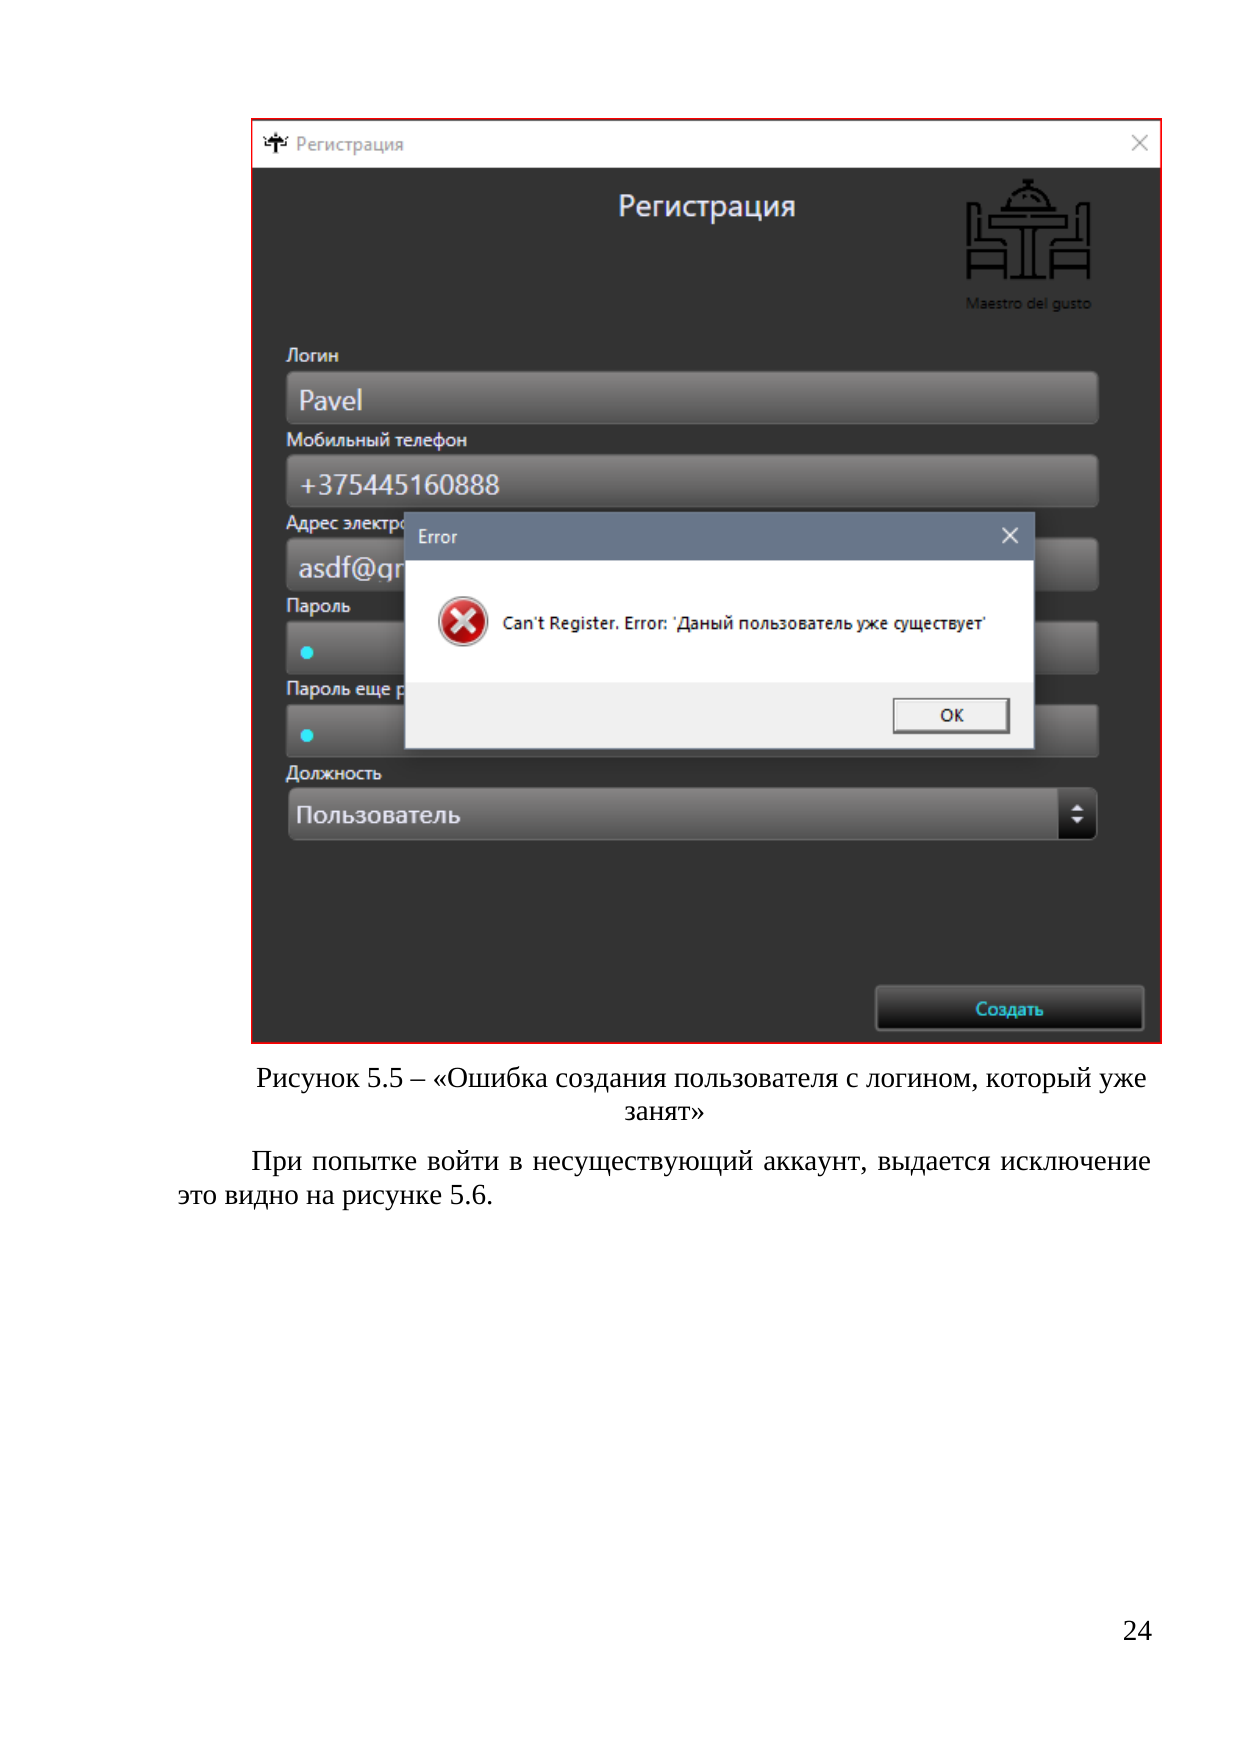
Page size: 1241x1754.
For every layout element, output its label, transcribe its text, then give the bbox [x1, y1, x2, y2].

text Рисунок 5.5 – «Ошибка создания пользователя с логином, который уже занят» [177, 1060, 1152, 1127]
text При попытке войти в несуществующий аккаунт, выдается исключение это видно на рисунке 5.6. [177, 1143, 1152, 1211]
picture [251, 118, 1162, 1044]
